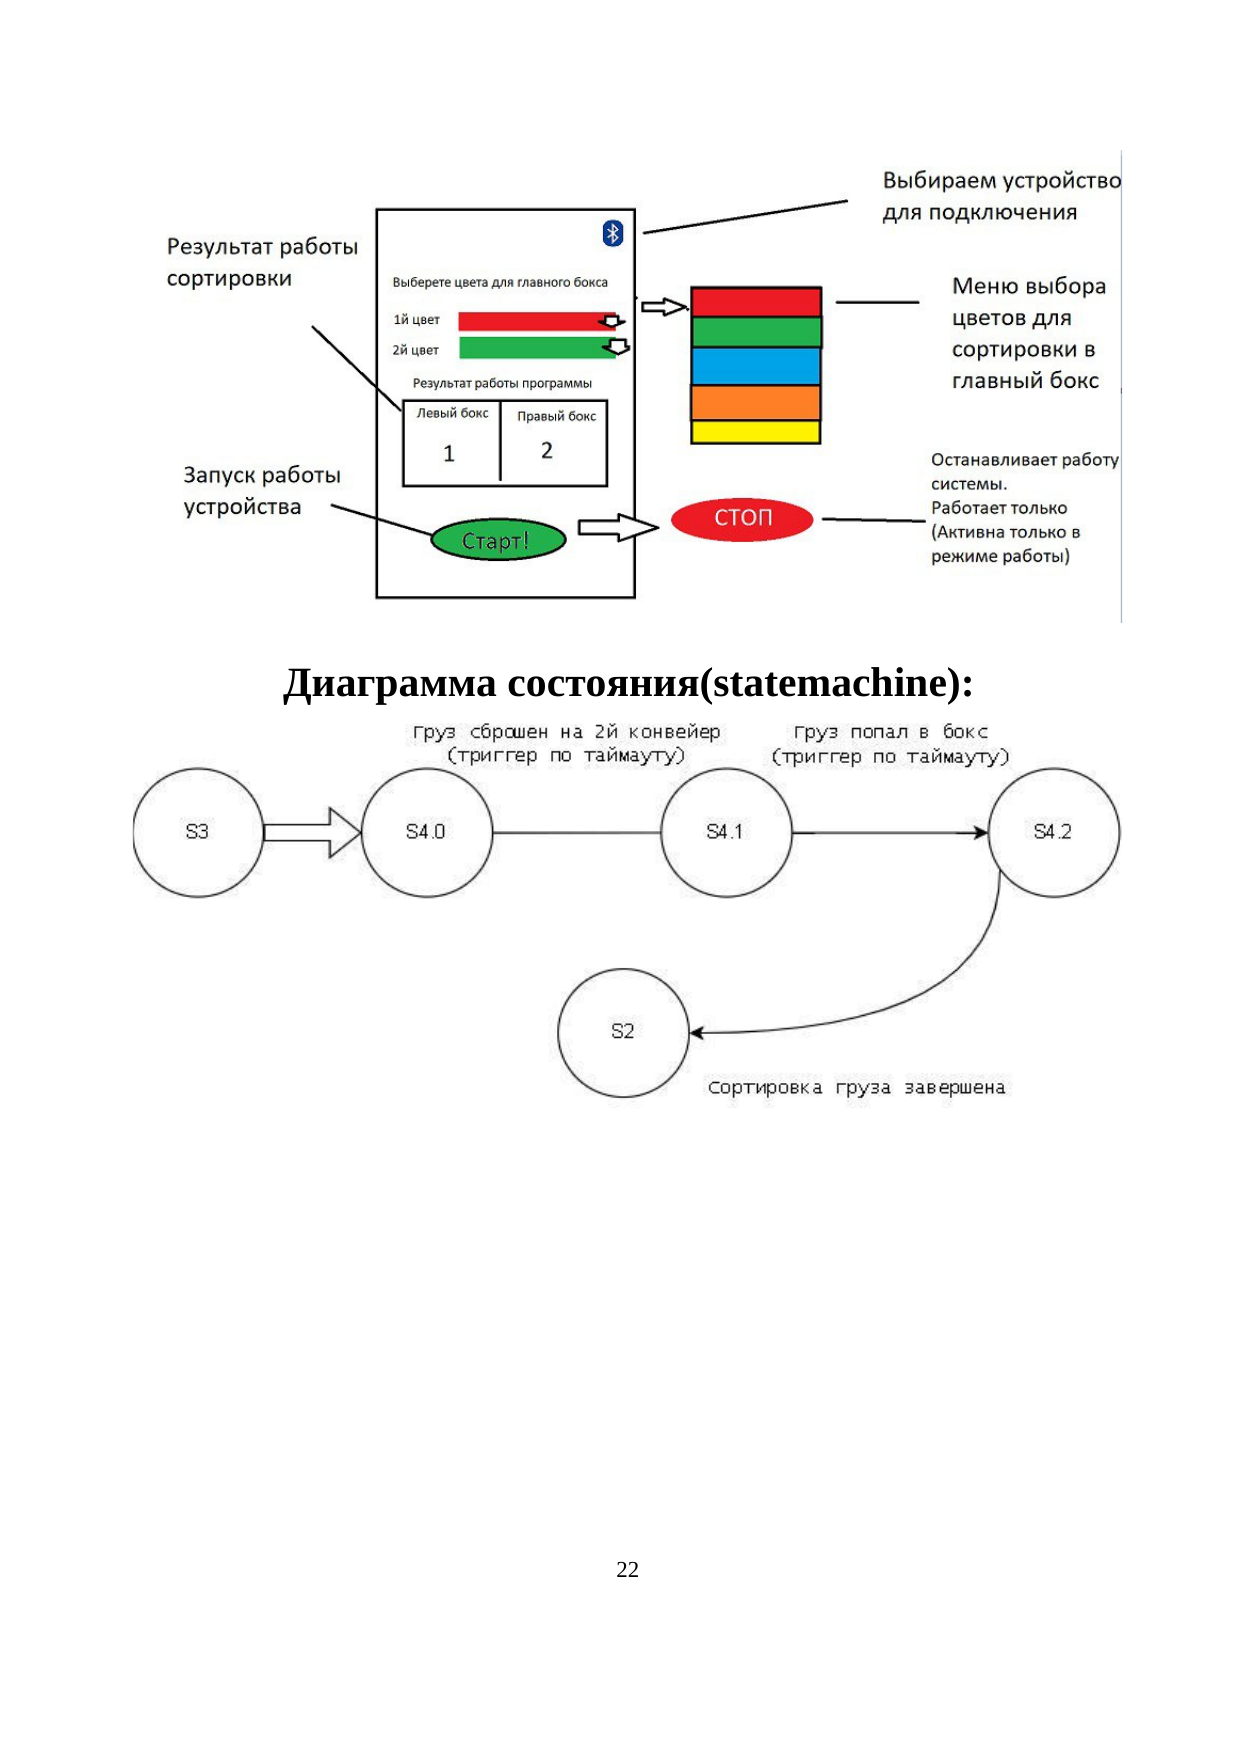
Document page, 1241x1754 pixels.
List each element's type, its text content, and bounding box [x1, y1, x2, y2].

picture [132, 150, 1123, 623]
text Диаграмма состояния(statemachine): [208, 657, 1122, 705]
picture [132, 712, 1123, 1117]
text 22 [133, 1556, 1122, 1582]
